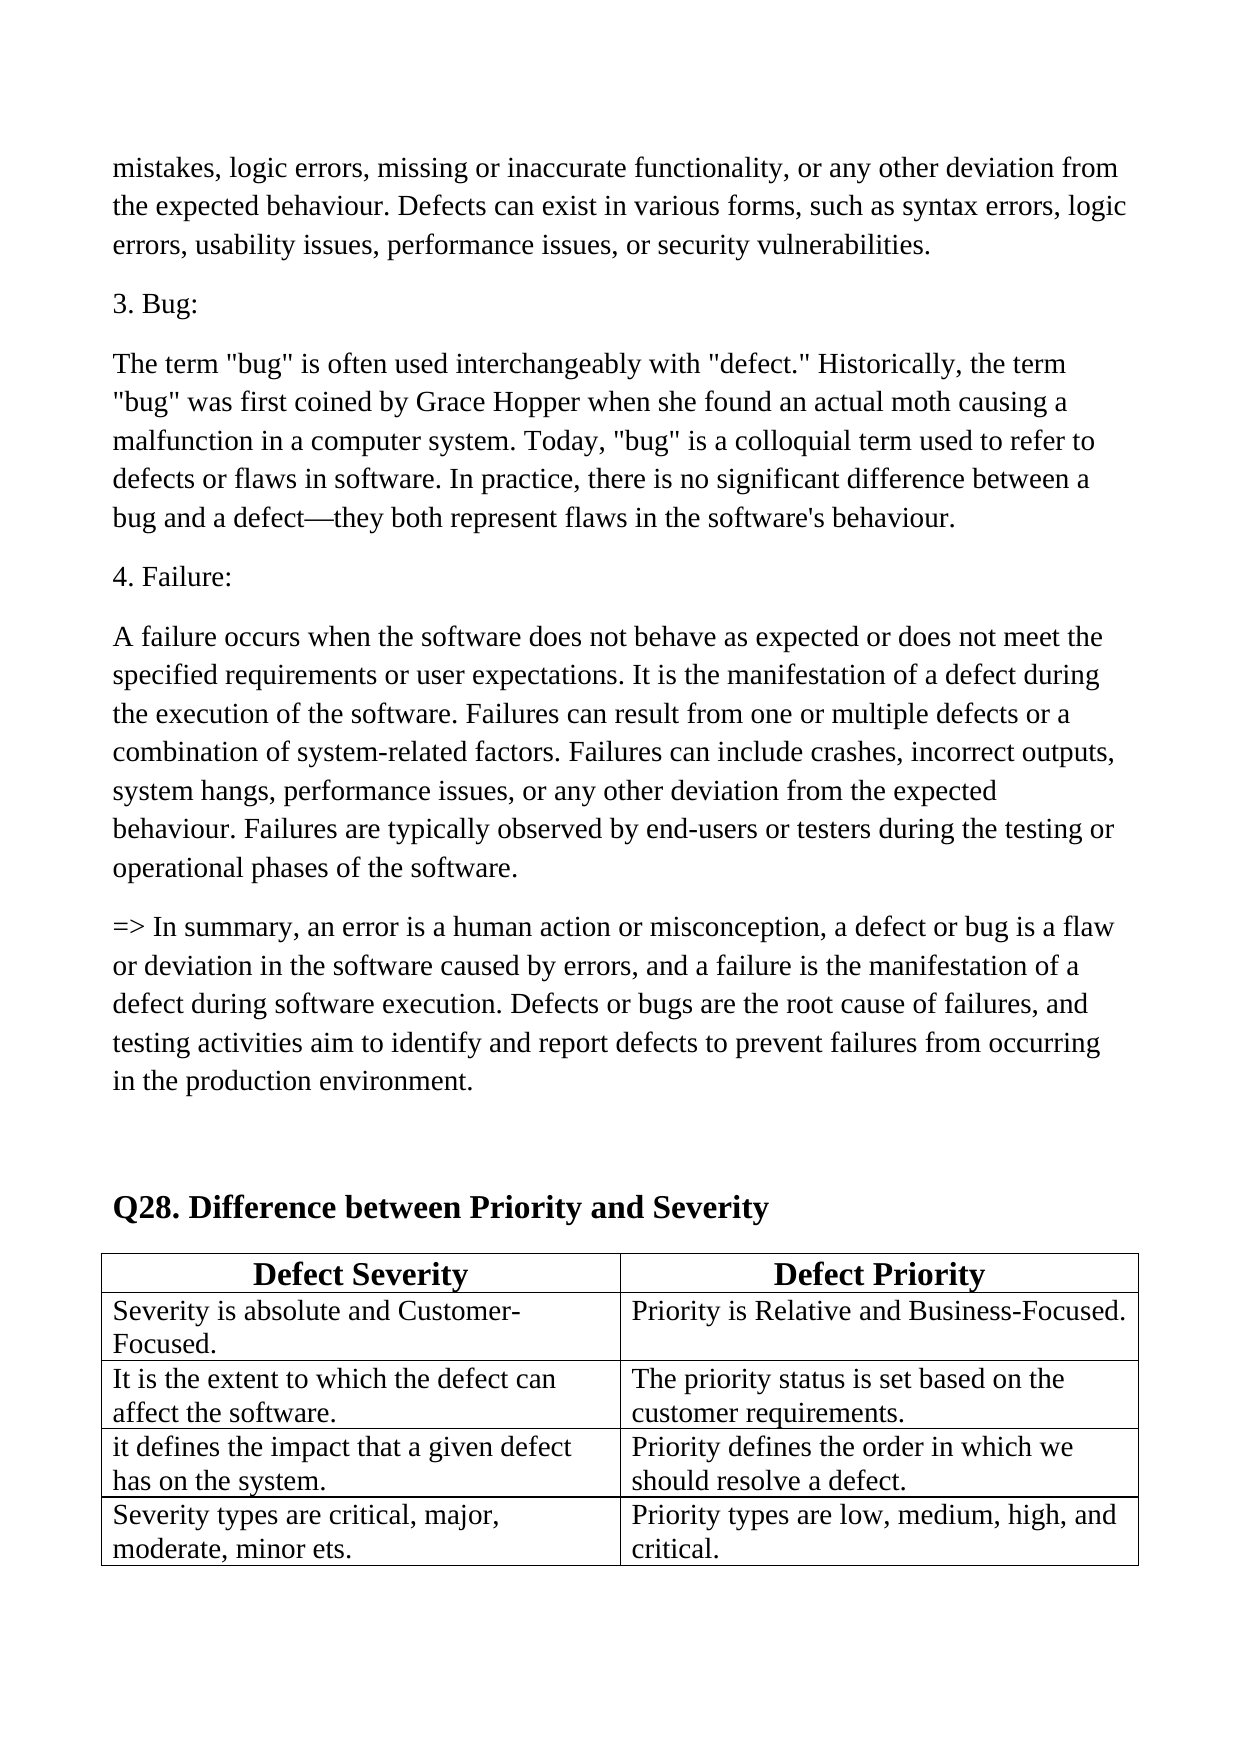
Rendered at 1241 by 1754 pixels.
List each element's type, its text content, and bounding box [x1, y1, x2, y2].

table_cell Priority types are low, medium, high, and critical. [621, 1498, 1138, 1564]
table_header Defect Severity [102, 1254, 620, 1292]
text The term "bug" is often used interchangeably with "defect." Historically, the term "bug" was first coined by Grace Hopper when she found an actual moth causing a malfunction in a computer system. Today, "bug" is a colloquial term used to refer to defects or flaws in software. In practice, there is no significant difference between a bug and a defect—they both represent flaws in the software's behaviour. [112, 346, 1128, 533]
table_cell Severity types are critical, major, moderate, minor ets. [102, 1498, 620, 1564]
table_cell It is the extent to which the defect can affect the software. [102, 1361, 620, 1428]
table_header Defect Priority [621, 1254, 1138, 1292]
text 4. Failure: [112, 559, 1128, 593]
text => In summary, an error is a human action or misconception, a defect or bug is a flaw or deviation in the software caused by errors, and a failure is the manifestation of a defect during software execution. Defects or bugs are the root cause of failures, and testing activities aim to identify and report defects to prevent failures from occurring in the production environment. [112, 909, 1128, 1097]
table_cell Severity is absolute and Customer-Focused. [102, 1293, 620, 1360]
table_cell Priority defines the order in which we should resolve a defect. [621, 1429, 1138, 1496]
table_cell it defines the impact that a given defect has on the system. [102, 1429, 620, 1496]
text 3. Bug: [112, 286, 1128, 320]
text A failure occurs when the software does not behave as expected or does not meet the specified requirements or user expectations. It is the manifestation of a defect during the execution of the software. Failures can result from one or multiple defects or a combination of system-related factors. Failures can include crashes, incorrect outputs, system hangs, performance issues, or any other deviation from the expected behaviour. Failures are typically observed by end-users or testers during the testing or operational phases of the software. [112, 619, 1128, 883]
table_cell Priority is Relative and Business-Focused. [621, 1293, 1138, 1360]
text Q28. Difference between Priority and Severity [112, 1188, 1128, 1226]
table_cell The priority status is set based on the customer requirements. [621, 1361, 1138, 1428]
